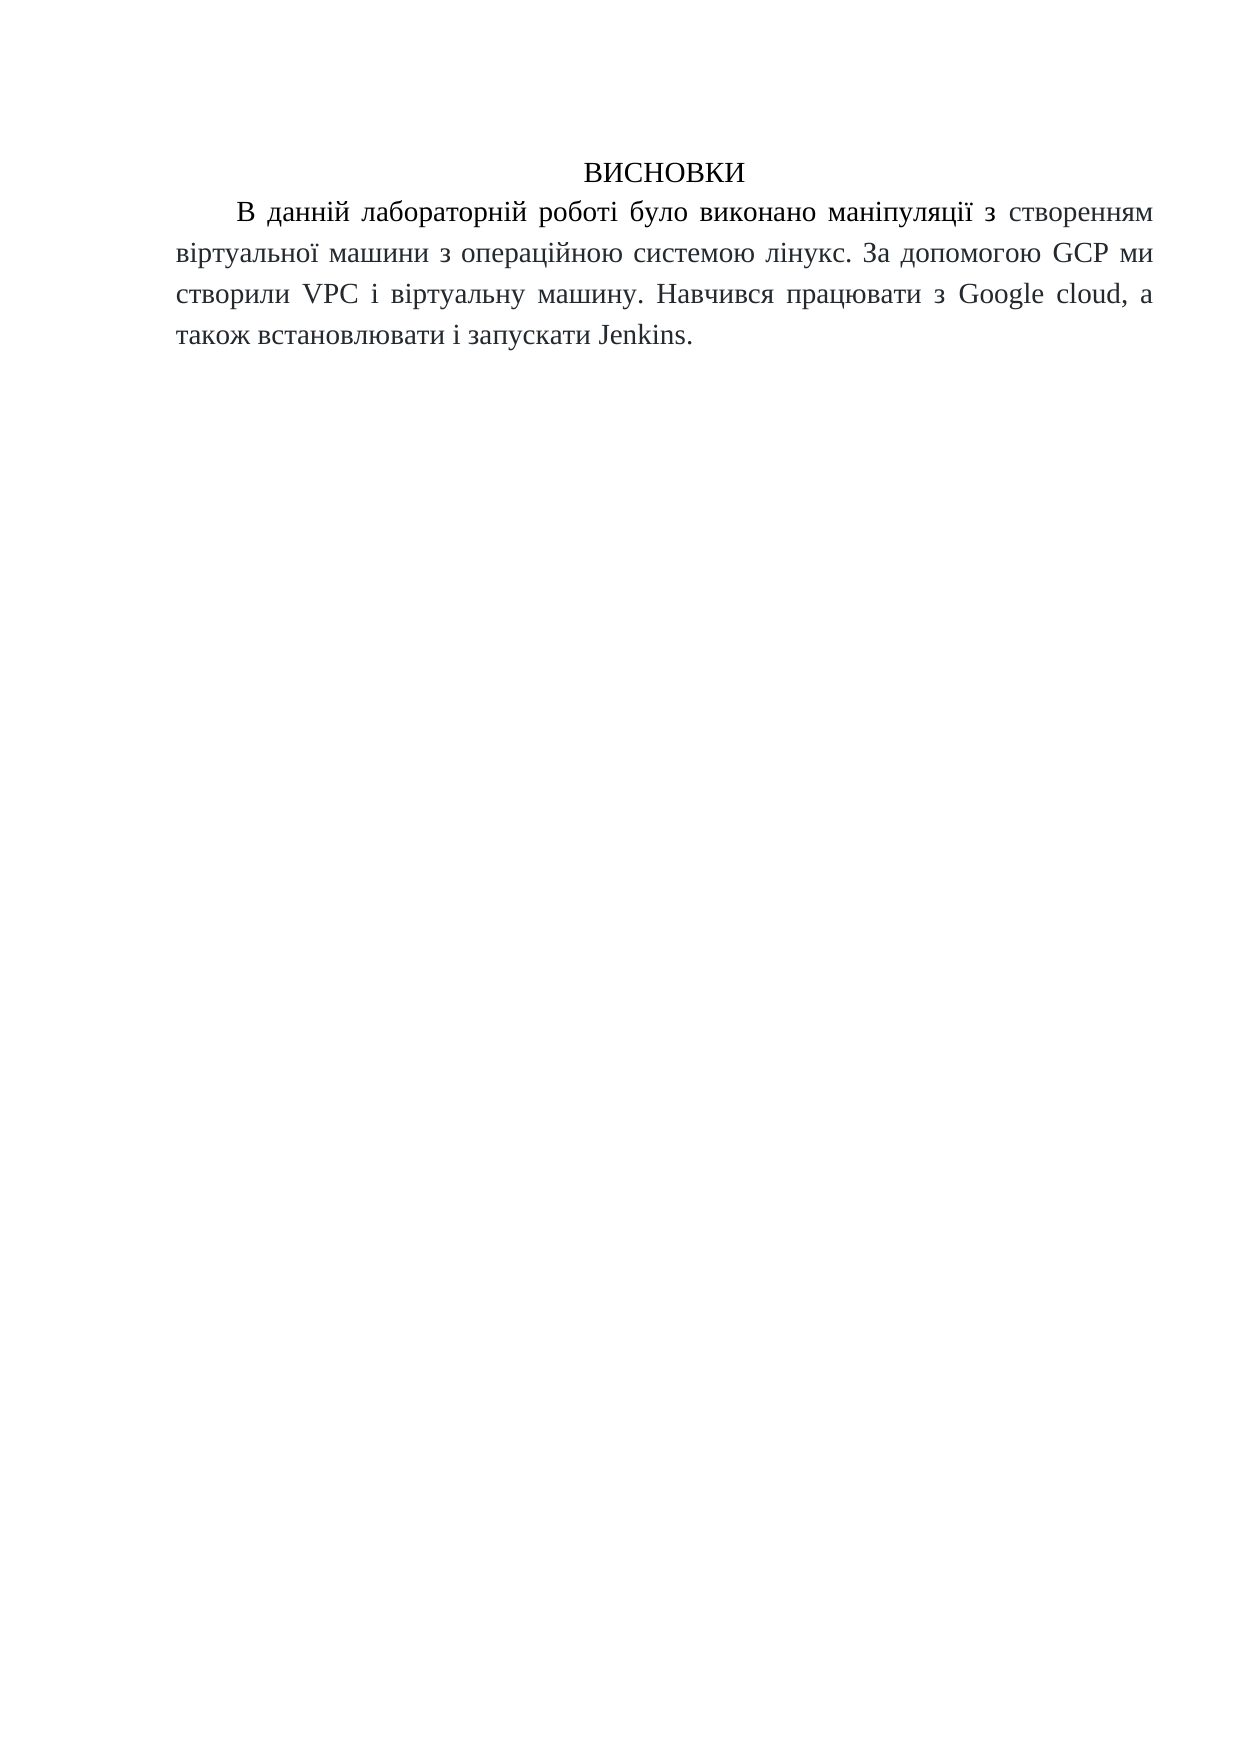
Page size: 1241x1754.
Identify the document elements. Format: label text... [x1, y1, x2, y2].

text ВИСНОВКИ [177, 156, 1152, 189]
text В данній лабораторній роботі було виконано маніпуляції з cтворенням віртуальної машини з операційною системою лінукс. За допомогою GCP ми створили VPC і віртуальну машину. Навчився працювати з Google cloud, а також встановлювати і запускати Jenkins. [176, 194, 1153, 235]
text В данній лабораторній роботі було виконано маніпуляції з cтворенням віртуальної машини з операційною системою лінукс. За допомогою GCP ми створили VPC і віртуальну машину. Навчився працювати з Google cloud, а також встановлювати і запускати Jenkins. [176, 309, 1153, 350]
